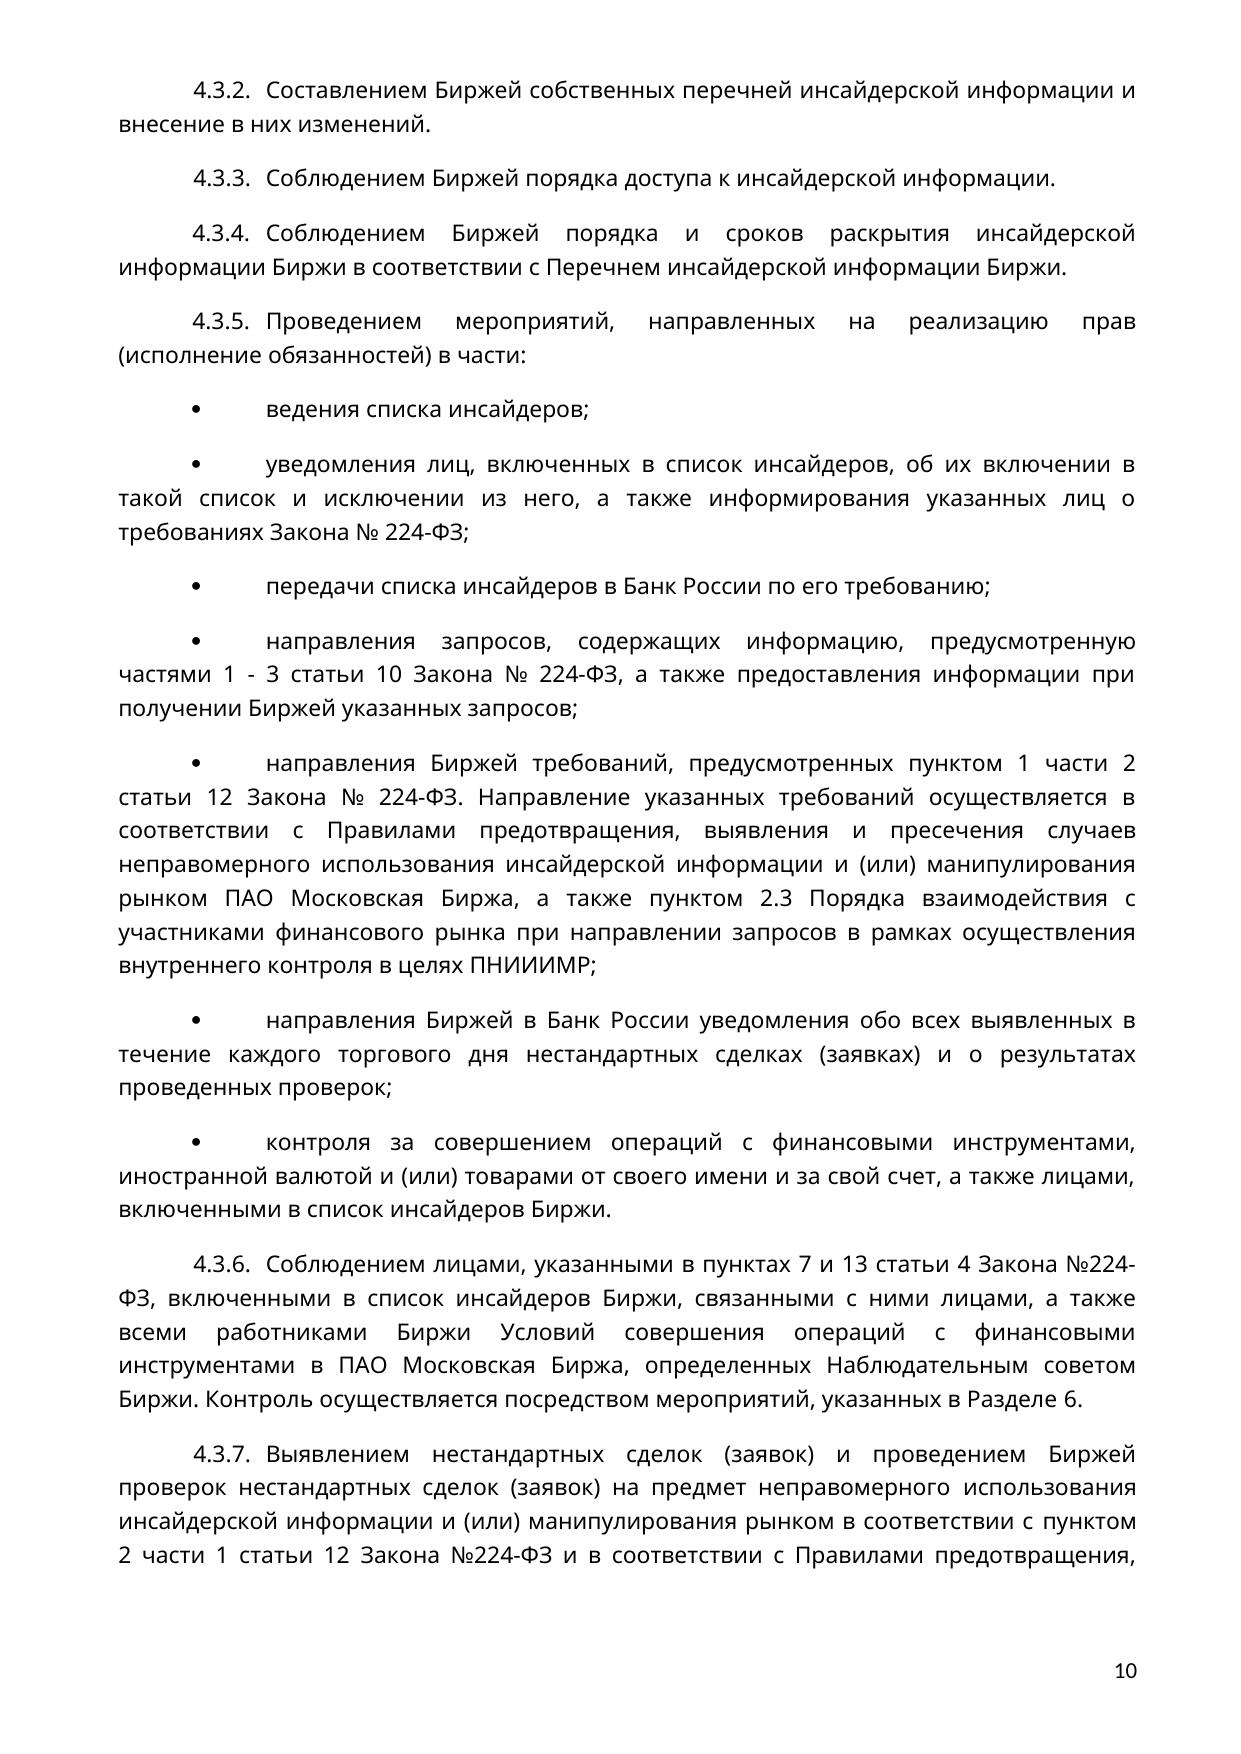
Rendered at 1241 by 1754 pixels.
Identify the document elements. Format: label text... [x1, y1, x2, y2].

list ведения списка инсайдеров; [118, 393, 1137, 425]
list контроля за совершением операций с финансовыми инструментами, иностранной валютой и (или) товарами от своего имени и за свой счет, а также лицами, включенными в список инсайдеров Биржи. [118, 1126, 1137, 1225]
list направления Биржей в Банк России уведомления обо всех выявленных в течение каждого торгового дня нестандартных сделках (заявках) и о результатах проведенных проверок; [118, 1004, 1137, 1103]
list передачи списка инсайдеров в Банк России по его требованию; [118, 570, 1137, 601]
list направления запросов, содержащих информацию, предусмотренную частями 1 - 3 статьи 10 Закона № 224-ФЗ, а также предоставления информации при получении Биржей указанных запросов; [118, 625, 1137, 723]
list уведомления лиц, включенных в список инсайдеров, об их включении в такой список и исключении из него, а также информирования указанных лиц о требованиях Закона № 224-ФЗ; [118, 448, 1137, 547]
list направления Биржей требований, предусмотренных пунктом 1 части 2 статьи 12 Закона № 224-ФЗ. Направление указанных требований осуществляется в соответствии с Правилами предотвращения, выявления и пресечения случаев неправомерного использования инсайдерской информации и (или) манипулирования рынком ПАО Московская Биржа, а также пунктом 2.3 Порядка взаимодействия с участниками финансового рынка при направлении запросов в рамках осуществления внутреннего контроля в целях ПНИИИМР; [118, 747, 1137, 981]
list Соблюдением лицами, указанными в пунктах 7 и 13 статьи 4 Закона №224-ФЗ, включенными в список инсайдеров Биржи, связанными с ними лицами, а также всеми работниками Биржи Условий совершения операций с финансовыми инструментами в ПАО Московская Биржа, определенных Наблюдательным советом Биржи. Контроль осуществляется посредством мероприятий, указанных в Разделе 6. [118, 1248, 1137, 1414]
list Составлением Биржей собственных перечней инсайдерской информации и внесение в них изменений. [118, 74, 1137, 139]
list Соблюдением Биржей порядка доступа к инсайдерской информации. [118, 162, 1137, 193]
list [118, 1438, 1137, 1570]
list Проведением мероприятий, направленных на реализацию прав (исполнение обязанностей) в части: [118, 305, 1137, 370]
list Соблюдением Биржей порядка и сроков раскрытия инсайдерской информации Биржи в соответствии с Перечнем инсайдерской информации Биржи. [118, 217, 1137, 282]
